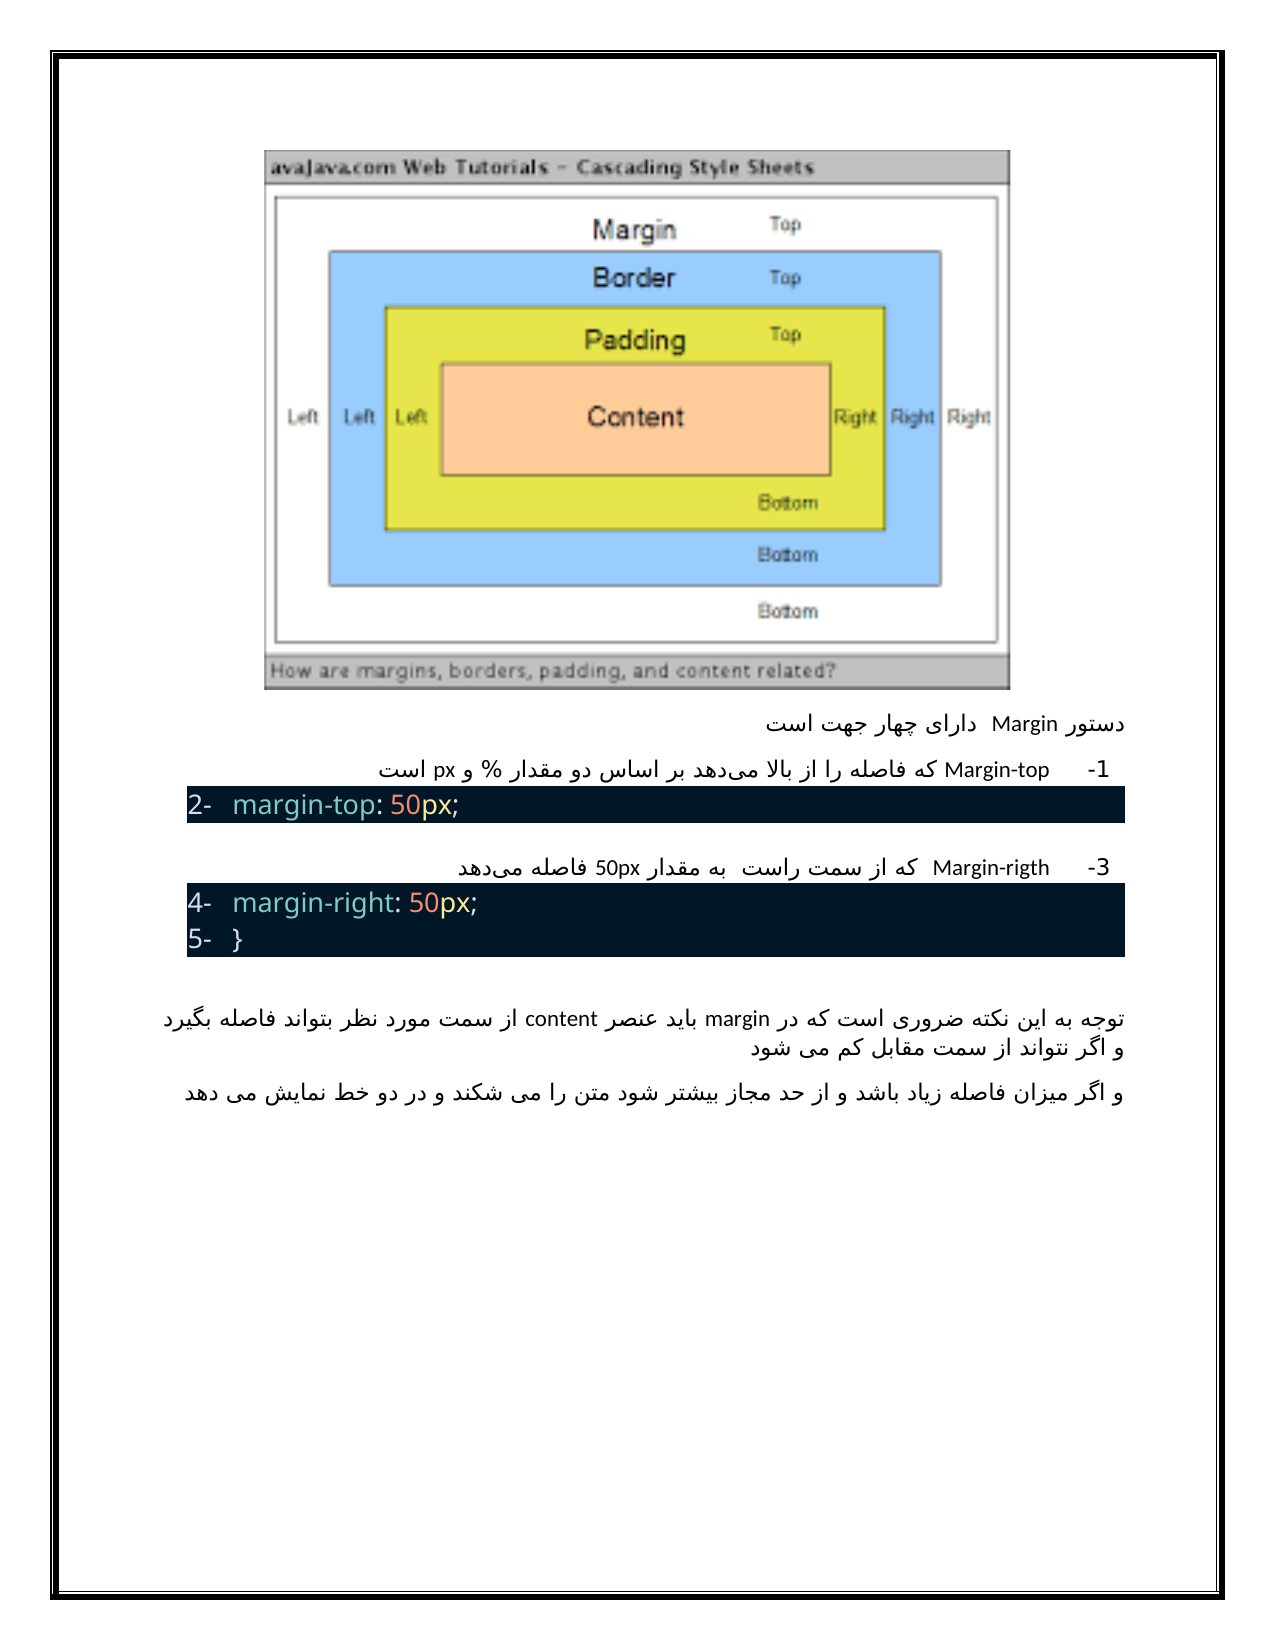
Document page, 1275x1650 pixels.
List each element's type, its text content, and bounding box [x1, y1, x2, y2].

list Margin-top که فاصله را از بالا می‌دهد بر اساس دو مقدار % و px است [150, 756, 1087, 783]
list margin-right: 50px; [187, 883, 1125, 920]
list margin-top: 50px; [187, 786, 1125, 823]
picture [264, 150, 1011, 690]
text توجه به این نکته ضروری است که در margin باید عنصر content از سمت مورد نظر بتواند فاصله بگیرد و اگر نتواند از سمت مقابل کم می شود [150, 1004, 1125, 1060]
list } [187, 920, 1125, 957]
text دستور Margin دارای چهار جهت است [150, 709, 1125, 737]
list Margin-rigth که از سمت راست به مقدار 50px فاصله می‌دهد [150, 853, 1087, 881]
text و اگر میزان فاصله زیاد باشد و از حد مجاز بیشتر شود متن را می شکند و در دو خط نمایش می دهد [150, 1079, 1125, 1106]
